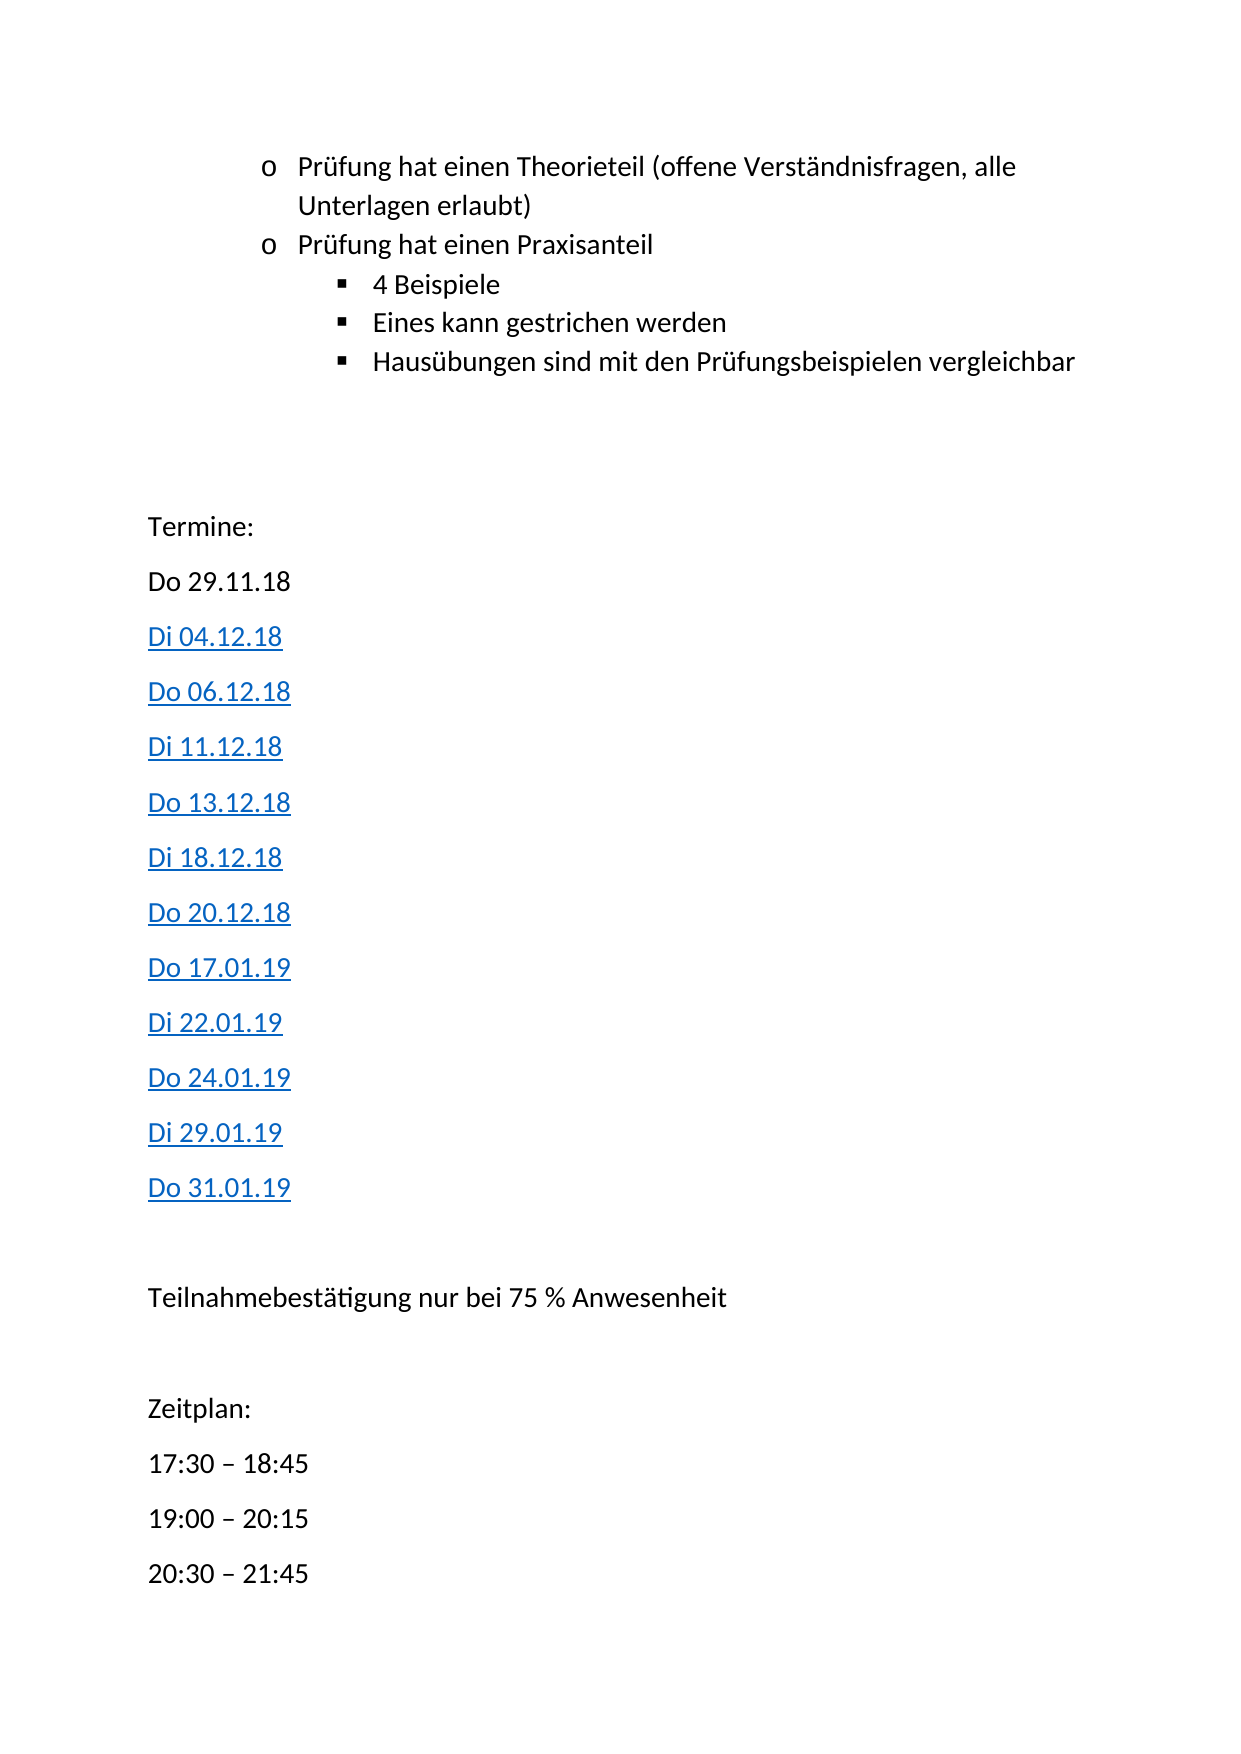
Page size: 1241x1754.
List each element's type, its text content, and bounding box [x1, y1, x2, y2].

text Do 17.01.19 [148, 949, 1093, 984]
text Do 31.01.19 [148, 1169, 1093, 1205]
list Eines kann gestrichen werden [335, 304, 1093, 340]
text Do 06.12.18 [148, 673, 1093, 709]
text Zeitplan: [148, 1390, 1093, 1425]
text Di 11.12.18 [148, 728, 1093, 764]
text Do 20.12.18 [148, 894, 1093, 929]
list Prüfung hat einen Praxisanteil [260, 226, 1093, 263]
text 19:00 – 20:15 [148, 1500, 1093, 1536]
text Teilnahmebestätigung nur bei 75 % Anwesenheit [148, 1279, 1093, 1315]
text Di 29.01.19 [148, 1114, 1093, 1150]
text Do 29.11.18 [148, 563, 1093, 599]
text Termine: [148, 508, 1093, 544]
list Hausübungen sind mit den Prüfungsbeispielen vergleichbar [335, 343, 1093, 378]
list Prüfung hat einen Theorieteil (offene Verständnisfragen, alle Unterlagen erlaubt) [260, 148, 1093, 223]
text Di 22.01.19 [148, 1004, 1093, 1040]
text 17:30 – 18:45 [148, 1445, 1093, 1481]
text Di 04.12.18 [148, 618, 1093, 654]
text Do 13.12.18 [148, 784, 1093, 819]
text Di 18.12.18 [148, 839, 1093, 874]
text 20:30 – 21:45 [148, 1555, 1093, 1591]
list 4 Beispiele [335, 266, 1093, 302]
text Do 24.01.19 [148, 1059, 1093, 1095]
